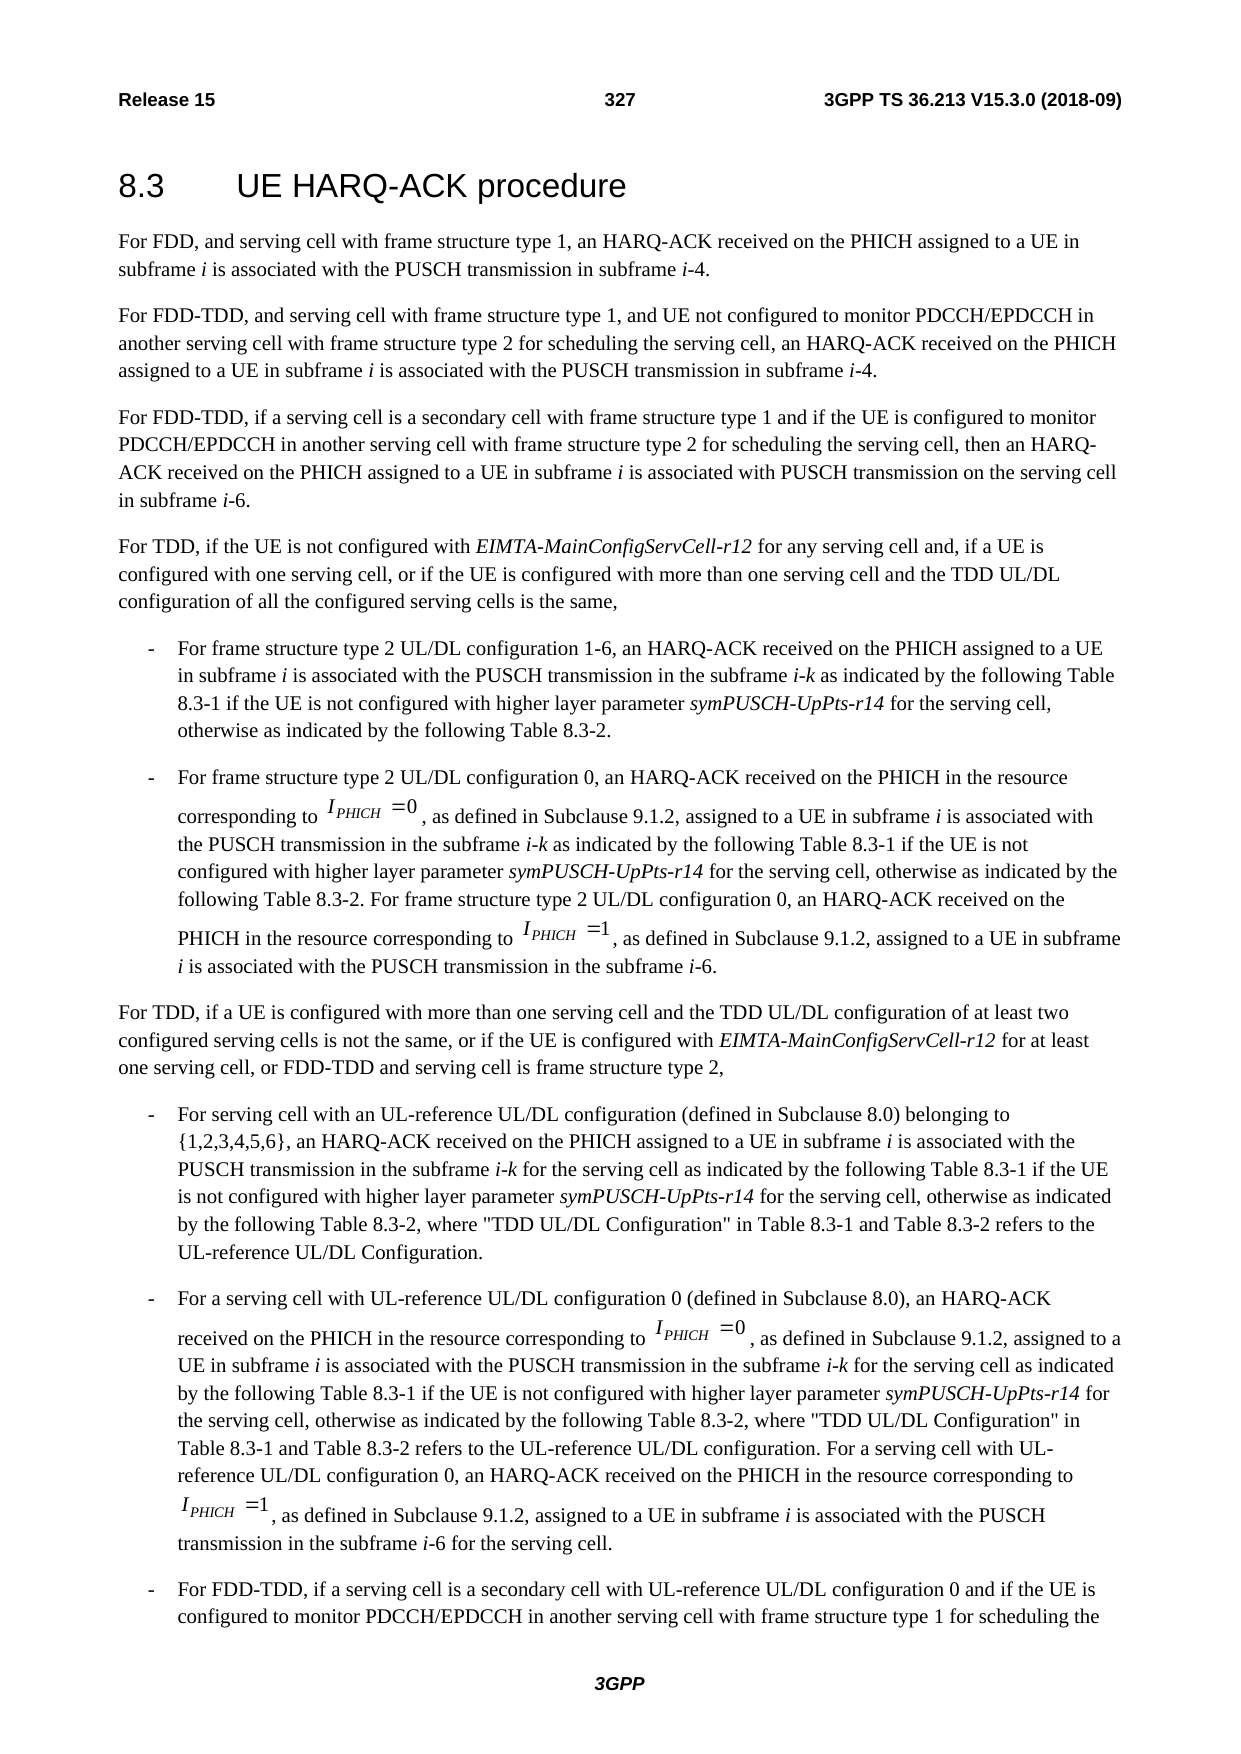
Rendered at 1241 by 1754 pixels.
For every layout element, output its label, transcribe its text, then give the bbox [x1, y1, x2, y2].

text For TDD, if the UE is not configured with EIMTA-MainConfigServCell-r12 for any serving cell and, if a UE is configured with one serving cell, or if the UE is configured with more than one serving cell and the TDD UL/DL configuration of all the configured serving cells is the same, [118, 534, 1122, 613]
text For FDD-TDD, if a serving cell is a secondary cell with frame structure type 1 and if the UE is configured to monitor PDCCH/EPDCCH in another serving cell with frame structure type 2 for scheduling the serving cell, then an HARQ-ACK received on the PHICH assigned to a UE in subframe i is associated with PUSCH transmission on the serving cell in subframe i-6. [118, 405, 1122, 512]
text - For a serving cell with UL-reference UL/DL configuration 0 (defined in Subclause 8.0), an HARQ-ACK received on the PHICH in the resource corresponding to , as defined in Subclause 9.1.2, assigned to a UE in subframe i is associated with the PUSCH transmission in the subframe i-k for the serving cell as indicated by the following Table 8.3-1 if the UE is not configured with higher layer parameter symPUSCH-UpPts-r14 for the serving cell, otherwise as indicated by the following Table 8.3-2, where "TDD UL/DL Configuration" in Table 8.3-1 and Table 8.3-2 refers to the UL-reference UL/DL configuration. For a serving cell with UL-reference UL/DL configuration 0, an HARQ-ACK received on the PHICH in the resource corresponding to , as defined in Subclause 9.1.2, assigned to a UE in subframe i is associated with the PUSCH transmission in the subframe i-6 for the serving cell. [148, 1286, 1122, 1554]
text For FDD-TDD, and serving cell with frame structure type 1, and UE not configured to monitor PDCCH/EPDCCH in another serving cell with frame structure type 2 for scheduling the serving cell, an HARQ-ACK received on the PHICH assigned to a UE in subframe i is associated with the PUSCH transmission in subframe i-4. [118, 303, 1122, 382]
text - For serving cell with an UL-reference UL/DL configuration (defined in Subclause 8.0) belonging to {1,2,3,4,5,6}, an HARQ-ACK received on the PHICH assigned to a UE in subframe i is associated with the PUSCH transmission in the subframe i-k for the serving cell as indicated by the following Table 8.3-1 if the UE is not configured with higher layer parameter symPUSCH-UpPts-r14 for the serving cell, otherwise as indicated by the following Table 8.3-2, where "TDD UL/DL Configuration" in Table 8.3-1 and Table 8.3-2 refers to the UL-reference UL/DL Configuration. [148, 1102, 1122, 1264]
text For TDD, if a UE is configured with more than one serving cell and the TDD UL/DL configuration of at least two configured serving cells is not the same, or if the UE is configured with EIMTA-MainConfigServCell-r12 for at least one serving cell, or FDD-TDD and serving cell is frame structure type 2, [118, 1000, 1122, 1079]
text - For frame structure type 2 UL/DL configuration 0, an HARQ-ACK received on the PHICH in the resource corresponding to , as defined in Subclause 9.1.2, assigned to a UE in subframe i is associated with the PUSCH transmission in the subframe i-k as indicated by the following Table 8.3-1 if the UE is not configured with higher layer parameter symPUSCH-UpPts-r14 for the serving cell, otherwise as indicated by the following Table 8.3-2. For frame structure type 2 UL/DL configuration 0, an HARQ-ACK received on the PHICH in the resource corresponding to , as defined in Subclause 9.1.2, assigned to a UE in subframe i is associated with the PUSCH transmission in the subframe i-6. [148, 764, 1122, 978]
text - For frame structure type 2 UL/DL configuration 1-6, an HARQ-ACK received on the PHICH assigned to a UE in subframe i is associated with the PUSCH transmission in the subframe i-k as indicated by the following Table 8.3-1 if the UE is not configured with higher layer parameter symPUSCH-UpPts-r14 for the serving cell, otherwise as indicated by the following Table 8.3-2. [148, 635, 1122, 742]
subtitle 8.3 UE HARQ-ACK procedure [118, 166, 1122, 205]
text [148, 1577, 1122, 1628]
text For FDD, and serving cell with frame structure type 1, an HARQ-ACK received on the PHICH assigned to a UE in subframe i is associated with the PUSCH transmission in subframe i-4. [118, 229, 1122, 281]
